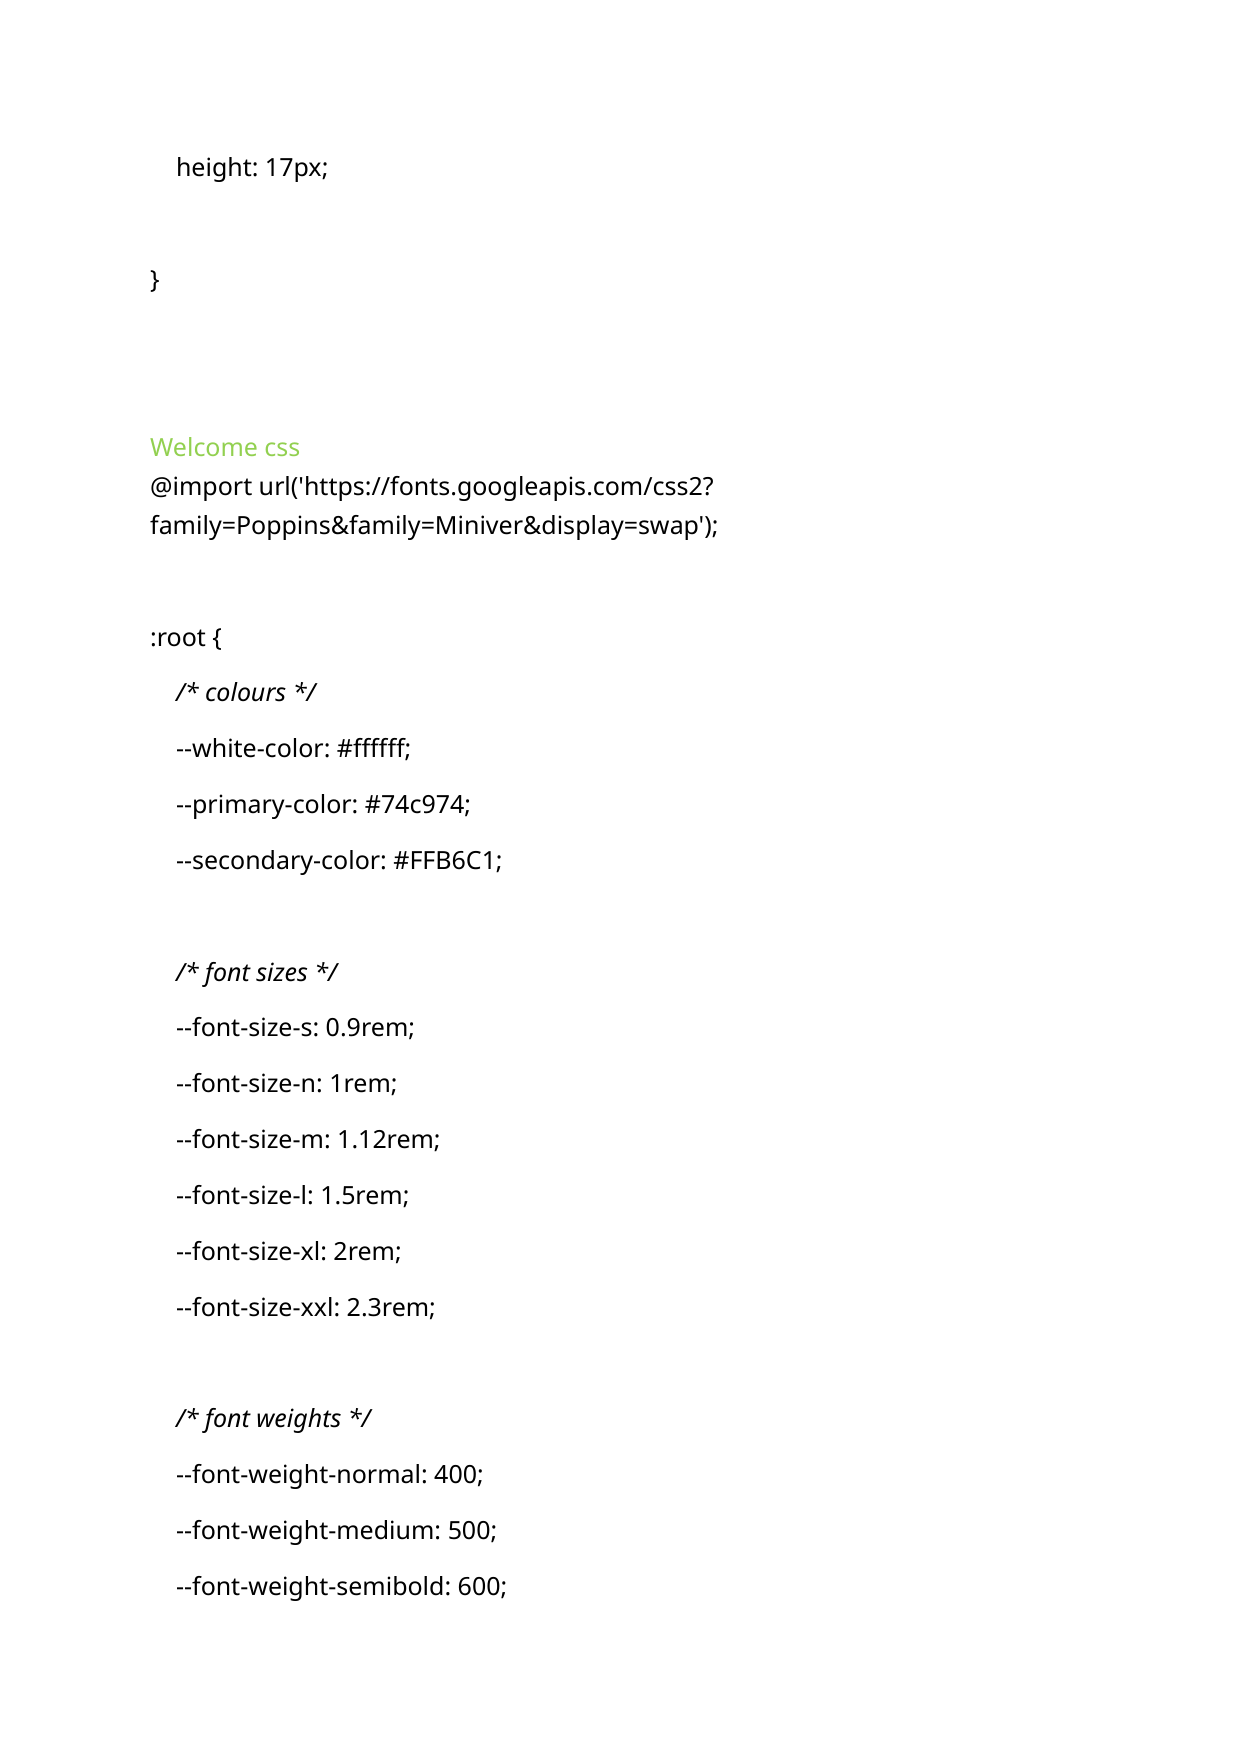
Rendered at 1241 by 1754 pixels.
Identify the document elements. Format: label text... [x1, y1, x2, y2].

text height: 17px; [150, 150, 1090, 184]
text /* font sizes */ [150, 954, 1090, 988]
text --primary-color: #74c974; [150, 787, 1090, 821]
text --font-weight-semibold: 600; [150, 1568, 1090, 1602]
text Welcome css @import url('https://fonts.googleapis.com/css2?family=Poppins&family=Miniver&display=swap'); [150, 429, 1090, 542]
text --font-weight-medium: 500; [150, 1512, 1090, 1547]
text --white-color: #ffffff; [150, 731, 1090, 765]
text --secondary-color: #FFB6C1; [150, 842, 1090, 877]
text --font-weight-normal: 400; [150, 1457, 1090, 1491]
text --font-size-m: 1.12rem; [150, 1122, 1090, 1156]
text --font-size-n: 1rem; [150, 1066, 1090, 1100]
text --font-size-xxl: 2.3rem; [150, 1289, 1090, 1323]
text --font-size-xl: 2rem; [150, 1233, 1090, 1267]
text /* colours */ [150, 675, 1090, 709]
text :root { [150, 619, 1090, 653]
text } [150, 262, 1090, 296]
text --font-size-l: 1.5rem; [150, 1177, 1090, 1212]
text --font-size-s: 0.9rem; [150, 1010, 1090, 1044]
text /* font weights */ [150, 1401, 1090, 1435]
